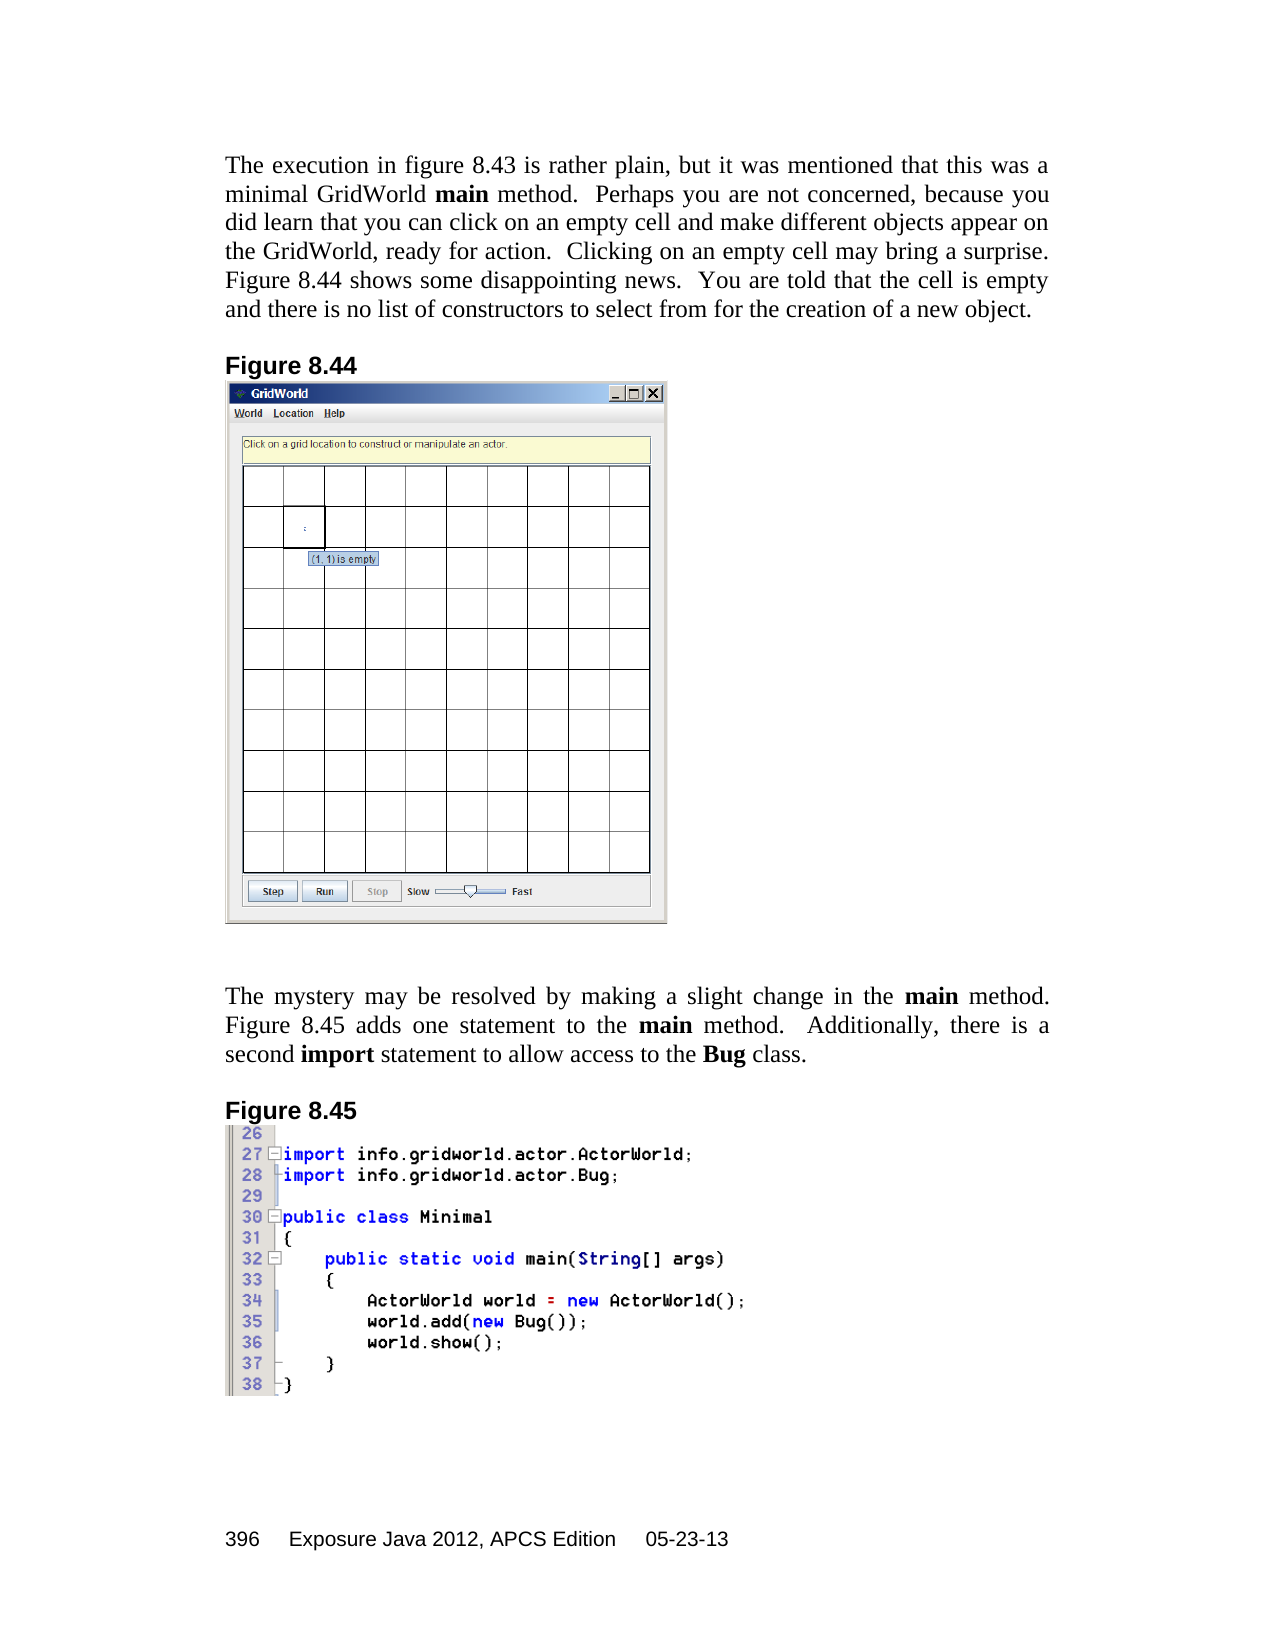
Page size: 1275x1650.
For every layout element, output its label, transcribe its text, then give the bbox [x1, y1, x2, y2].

text Figure 8.45 [225, 1096, 1050, 1125]
picture [225, 380, 668, 924]
text Figure 8.44 [225, 351, 1050, 380]
picture [225, 1125, 760, 1396]
text The mystery may be resolved by making a slight change in the main method. Figure 8.45 adds one statement to the main method. Additionally, there is a second import statement to allow access to the Bug class. [225, 981, 1050, 1067]
text The execution in figure 8.43 is rather plain, but it was mentioned that this was a minimal GridWorld main method. Perhaps you are not concerned, because you did learn that you can click on an empty cell and make different objects appear on the GridWorld, ready for action. Clicking on an empty cell may bring a surprise. Figure 8.44 shows some disappointing news. You are told that the cell is empty and there is no list of constructors to select from for the creation of a new object. [225, 150, 1050, 322]
